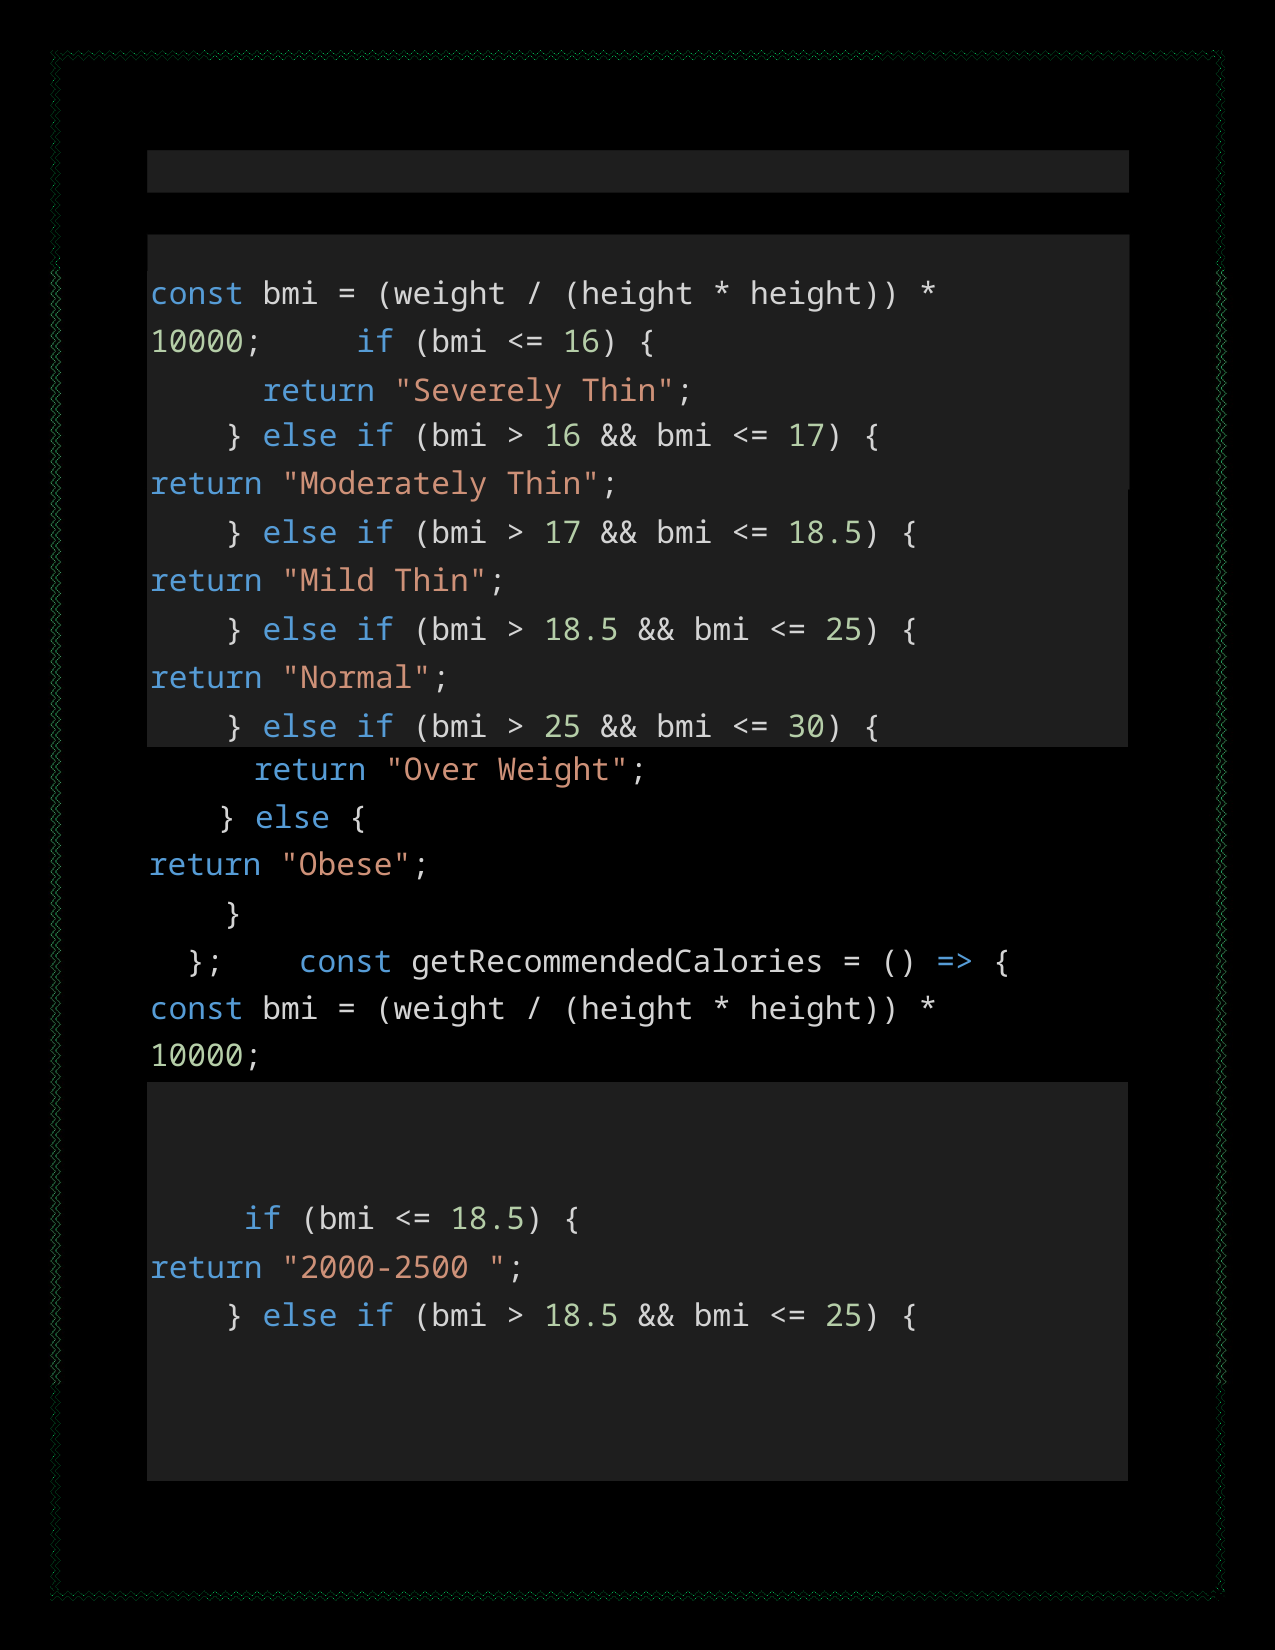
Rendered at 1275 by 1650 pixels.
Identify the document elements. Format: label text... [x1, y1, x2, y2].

text } [148, 891, 1113, 933]
picture [0, 0, 1275, 1650]
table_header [147, 1082, 1128, 1481]
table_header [147, 271, 1128, 747]
text return "Over Weight"; [253, 747, 1113, 789]
text } else { return "Obese"; [148, 795, 512, 885]
text }; const getRecommendedCalories = () => { const bmi = (weight / (height * height)) * 10000; [148, 939, 1061, 1076]
